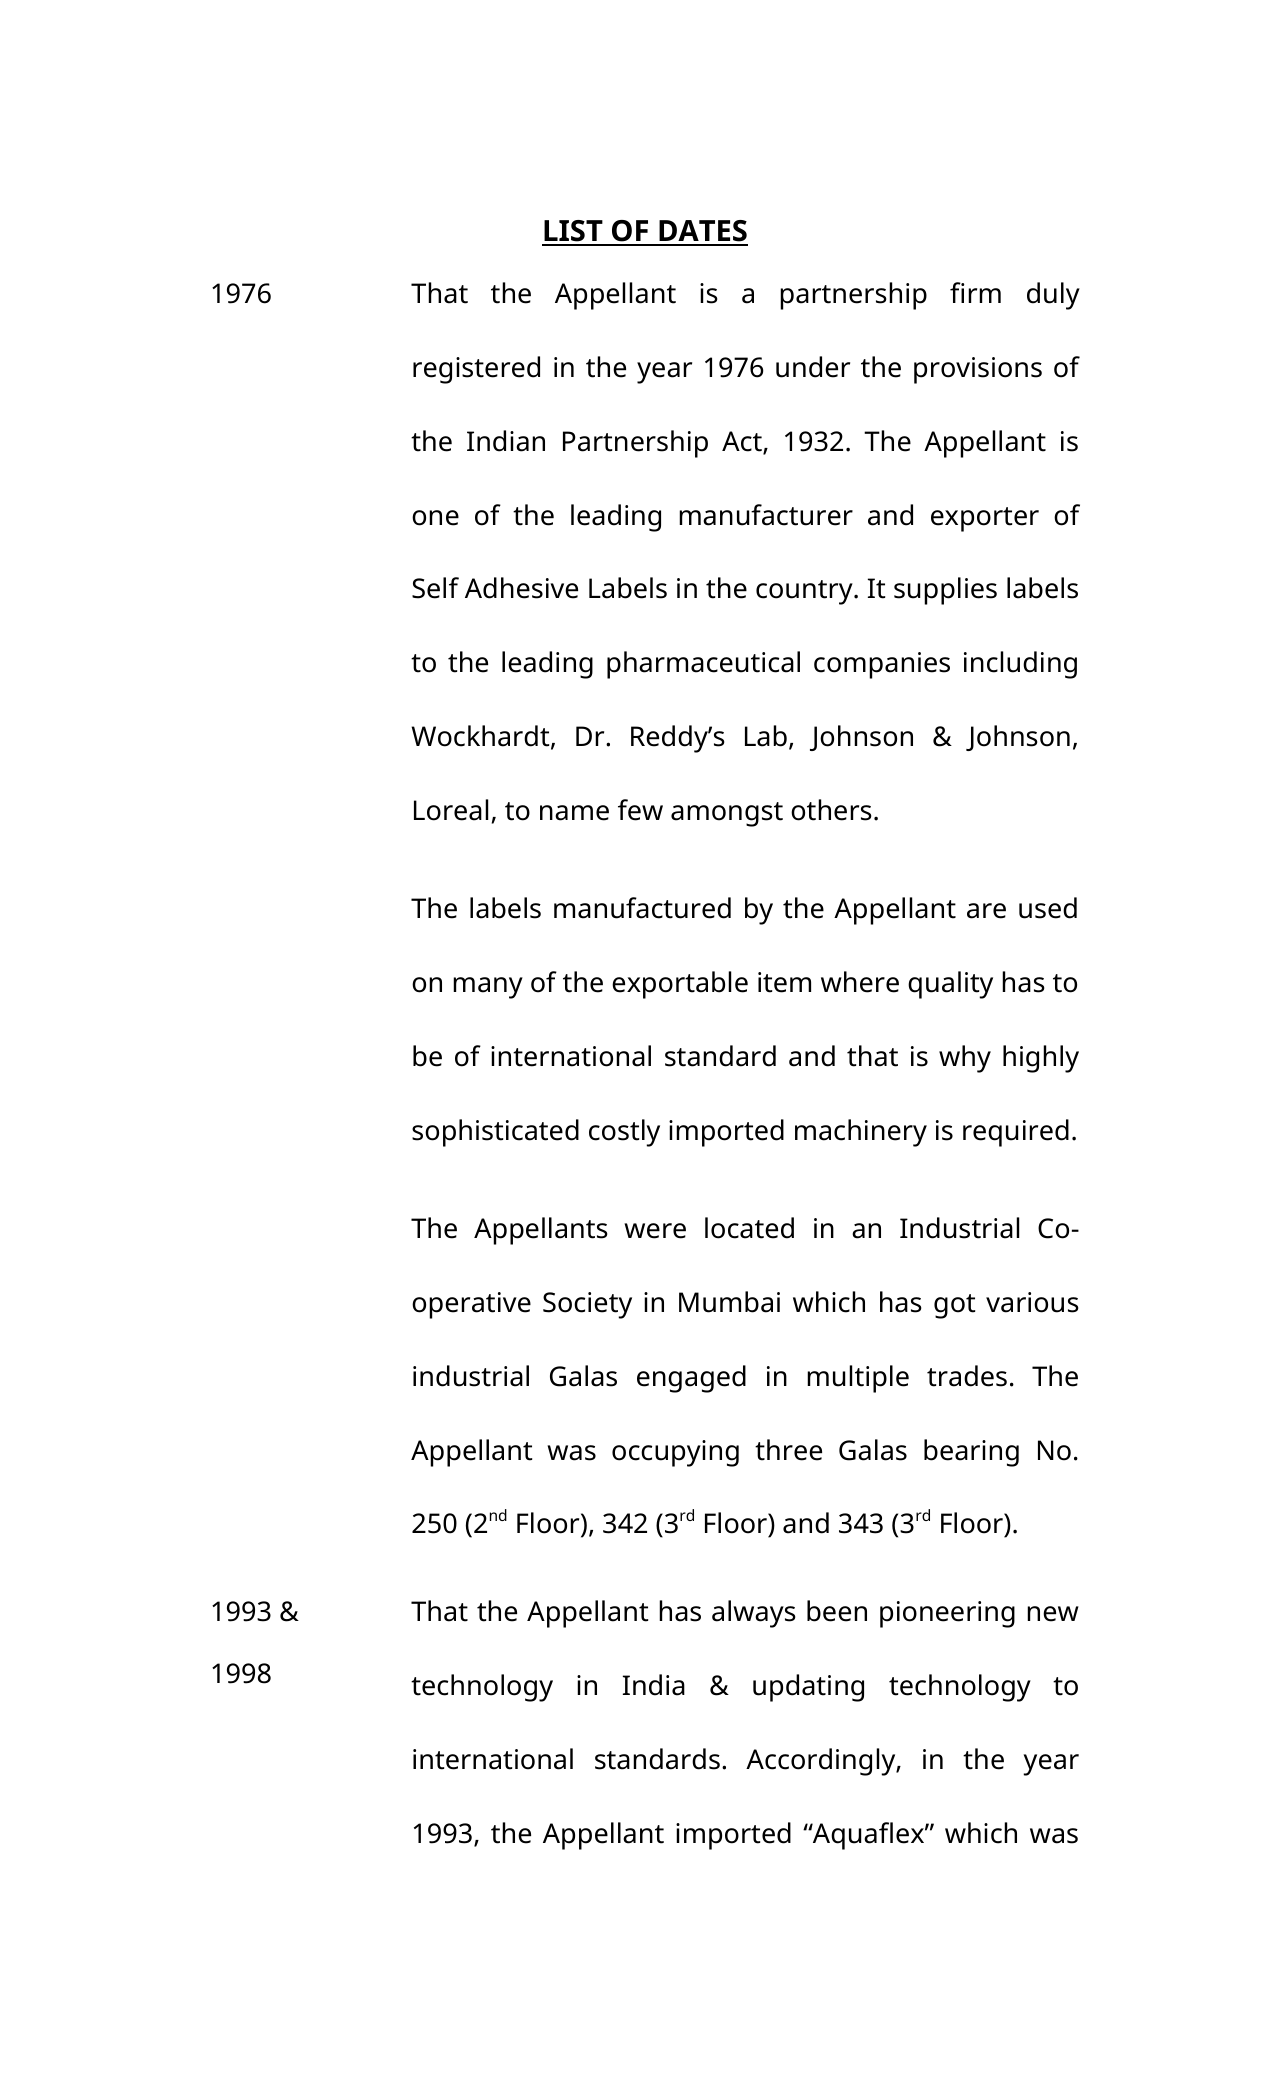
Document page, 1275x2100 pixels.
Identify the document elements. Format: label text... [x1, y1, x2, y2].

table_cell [400, 1568, 1091, 1851]
table_cell 1993 & 1998 [199, 1568, 400, 1851]
table_header That the Appellant is a partnership firm duly registered in the year 1976 under the provisions of the Indian Partnership Act, 1932. The Appellant is one of the leading manufacturer and exporter of Self Adhesive Labels in the country. It supplies labels to the leading pharmaceutical companies including Wockhardt, Dr. Reddy’s Lab, Johnson & Johnson, Loreal, to name few amongst others. The labels manufactured by the Appellant are used on many of the exportable item where quality has to be of international standard and that is why highly sophisticated costly imported machinery is required. The Appellants were located in an Industrial Co-operative Society in Mumbai which has got various industrial Galas engaged in multiple trades. The Appellant was occupying three Galas bearing No. 250 (2nd Floor), 342 (3rd Floor) and 343 (3rd Floor). [400, 250, 1091, 1568]
text LIST OF DATES [210, 210, 1080, 250]
table_header 1976 [199, 250, 400, 1568]
